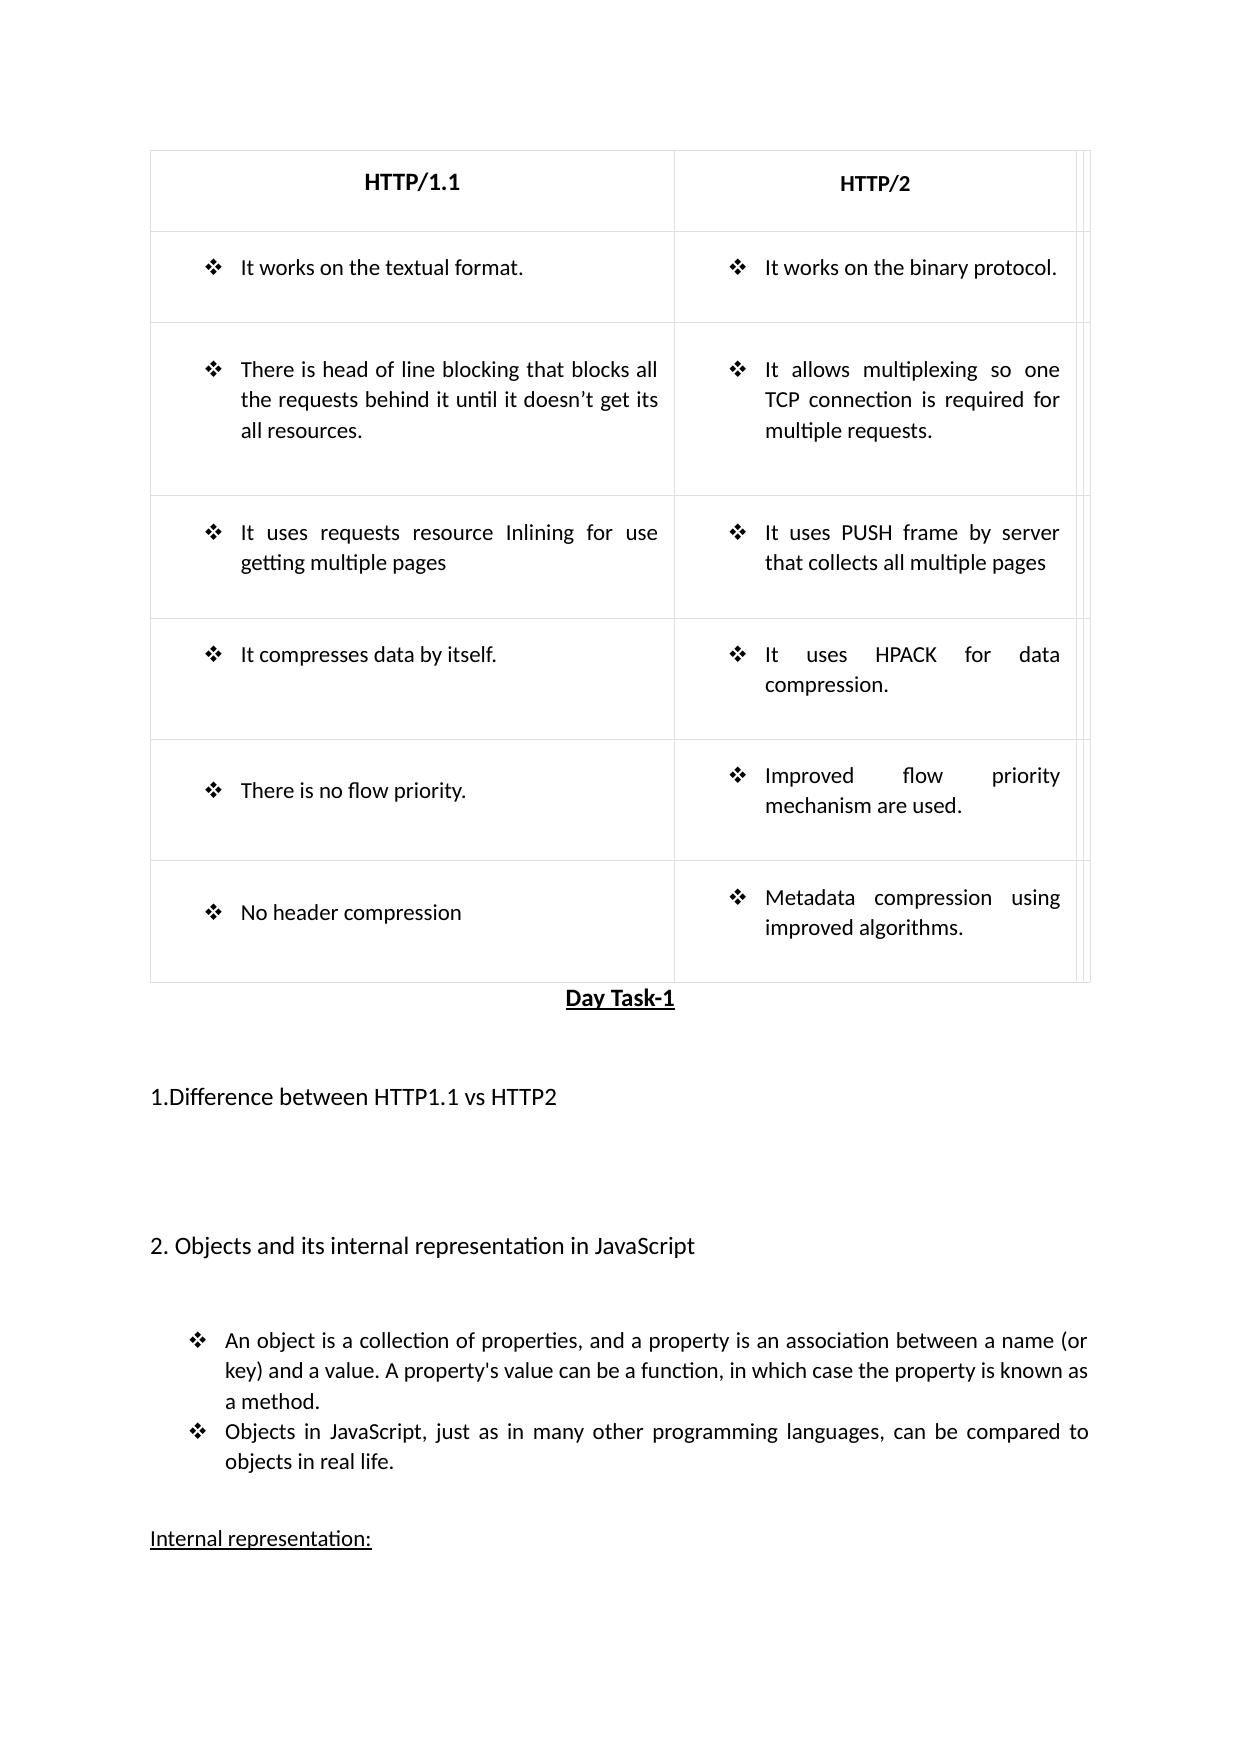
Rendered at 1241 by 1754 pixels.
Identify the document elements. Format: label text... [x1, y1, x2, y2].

table_cell [1084, 740, 1090, 860]
table_cell [1077, 861, 1083, 981]
table_cell [1084, 232, 1090, 322]
table_header HTTP/1.1 [151, 151, 674, 231]
table_cell [1084, 861, 1090, 981]
table_cell Improved flow priority mechanism are used. [675, 740, 1076, 860]
table_cell There is no flow priority. [151, 740, 674, 860]
text Internal representation: [150, 1524, 1090, 1552]
table_cell No header compression [151, 861, 674, 981]
table_cell It uses PUSH frame by server that collects all multiple pages [675, 496, 1076, 618]
table_cell [1077, 323, 1083, 495]
text 2. Objects and its internal representation in JavaScript [150, 1230, 1090, 1260]
table_cell [1077, 619, 1083, 739]
table_cell Metadata compression using improved algorithms. [675, 861, 1076, 981]
table_header [1077, 151, 1083, 231]
table_cell [1077, 496, 1083, 618]
table_header HTTP/2 [675, 151, 1076, 231]
table_cell It works on the textual format. [151, 232, 674, 322]
table_cell It allows multiplexing so one TCP connection is required for multiple requests. [675, 323, 1076, 495]
table_header [1084, 151, 1090, 231]
list Objects in JavaScript, just as in many other programming languages, can be compared to objects in real life. [187, 1417, 1090, 1475]
text 1.Difference between HTTP1.1 vs HTTP2 [150, 1081, 1090, 1112]
table_cell It uses HPACK for data compression. [675, 619, 1076, 739]
table_cell [1084, 323, 1090, 495]
text Day Task-1 [150, 983, 1090, 1012]
table_cell [1077, 740, 1083, 860]
table_cell It works on the binary protocol. [675, 232, 1076, 322]
table_cell It compresses data by itself. [151, 619, 674, 739]
list An object is a collection of properties, and a property is an association between a name (or key) and a value. A property's value can be a function, in which case the property is known as a method. [187, 1326, 1090, 1415]
table_cell [1084, 496, 1090, 618]
table_cell It uses requests resource Inlining for use getting multiple pages [151, 496, 674, 618]
table_cell [1077, 232, 1083, 322]
table_cell There is head of line blocking that blocks all the requests behind it until it doesn’t get its all resources. [151, 323, 674, 495]
table_cell [1084, 619, 1090, 739]
